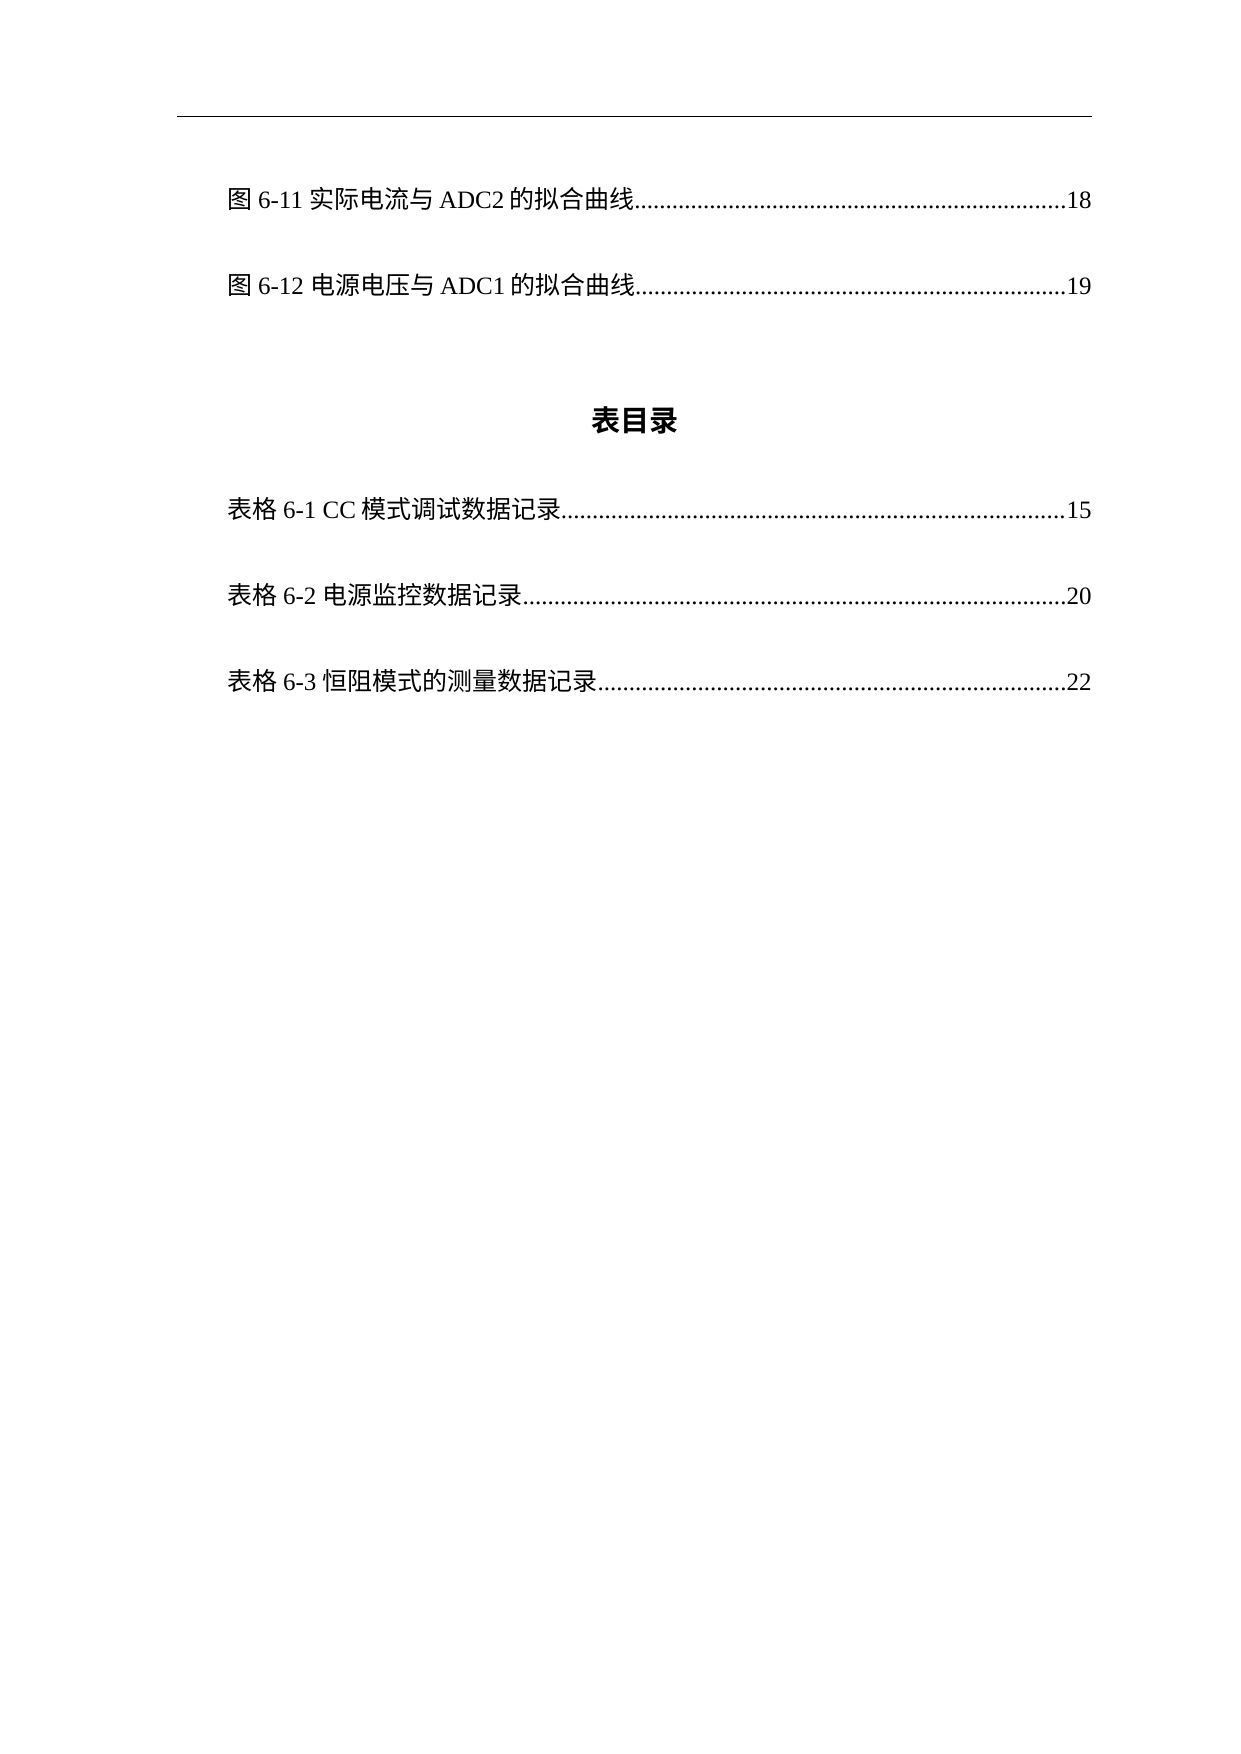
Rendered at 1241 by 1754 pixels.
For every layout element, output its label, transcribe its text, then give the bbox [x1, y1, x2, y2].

text 表目录 [177, 384, 1092, 452]
text 图 6-11 实际电流与ADC2的拟合曲线 18 [227, 164, 1092, 232]
text 表格 6-1 CC模式调试数据记录 15 [227, 473, 1092, 541]
text 表格 6-3 恒阻模式的测量数据记录 22 [227, 645, 1092, 713]
text 图 6-12 电源电压与ADC1的拟合曲线 19 [227, 250, 1092, 318]
text 表格 6-2 电源监控数据记录 20 [227, 559, 1092, 627]
